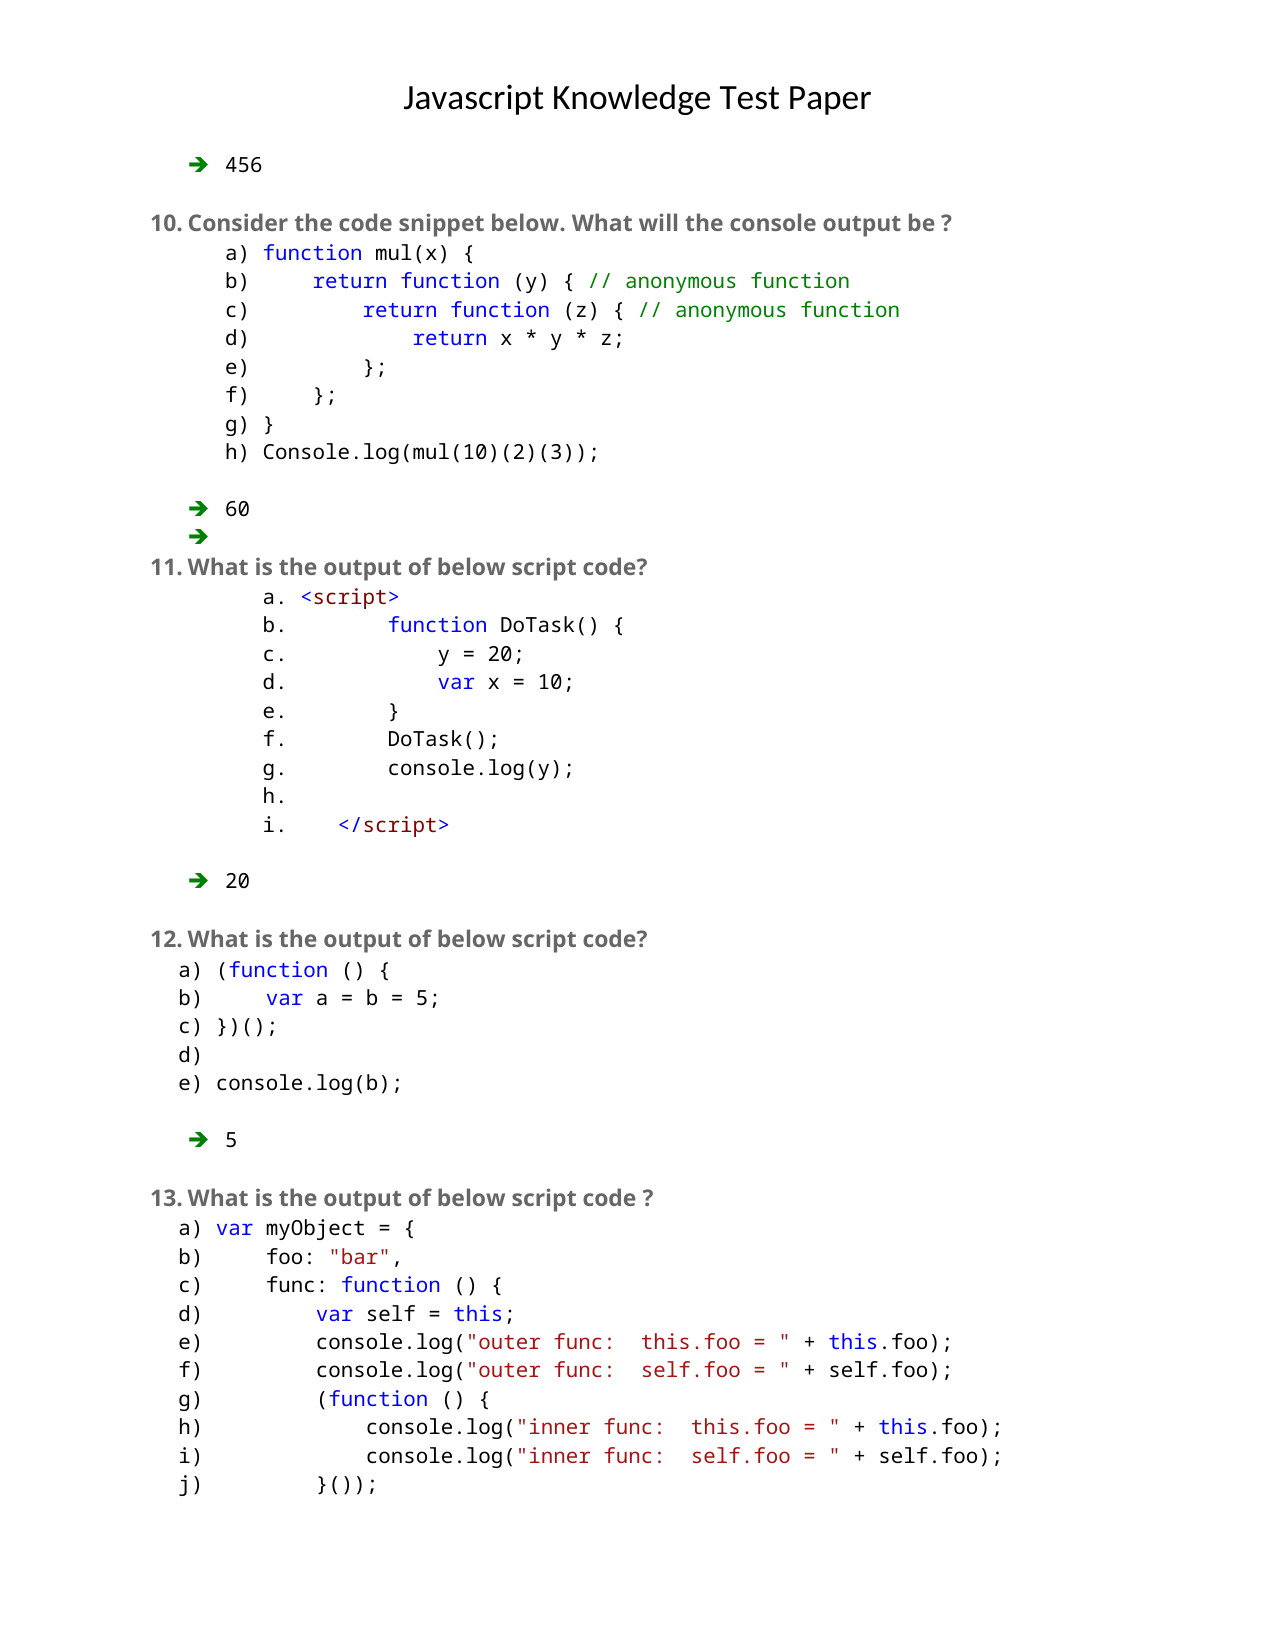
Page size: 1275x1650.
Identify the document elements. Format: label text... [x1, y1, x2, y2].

list y = 20; [262, 639, 1125, 667]
list function DoTask() { [262, 611, 1125, 639]
list DoTask(); [262, 724, 1125, 753]
list function mul(x) { [225, 238, 1125, 267]
list console.log("outer func: this.foo = " + this.foo); [178, 1327, 1125, 1356]
list }; [225, 352, 1125, 380]
list console.log(b); [178, 1068, 1125, 1097]
list }()); [178, 1469, 1125, 1498]
list })(); [178, 1012, 1125, 1040]
list 60 [187, 494, 1125, 522]
list 456 [187, 150, 1125, 178]
list Consider the code snippet below. What will the console output be ? [150, 207, 1125, 238]
list 5 [187, 1125, 1125, 1154]
list var myObject = { [178, 1213, 1125, 1242]
list console.log("outer func: self.foo = " + self.foo); [178, 1356, 1125, 1384]
list }; [225, 380, 1125, 409]
list return function (z) { // anonymous function [225, 295, 1125, 323]
list } [225, 409, 1125, 437]
list console.log("inner func: this.foo = " + this.foo); [178, 1412, 1125, 1441]
list var x = 10; [262, 667, 1125, 696]
list return function (y) { // anonymous function [225, 267, 1125, 295]
list var self = this; [178, 1299, 1125, 1327]
list What is the output of below script code? [150, 551, 1125, 582]
list Console.log(mul(10)(2)(3)); [225, 437, 1125, 466]
list (function () { [178, 1384, 1125, 1412]
list return x * y * z; [225, 323, 1125, 352]
list console.log("inner func: self.foo = " + self.foo); [178, 1441, 1125, 1469]
list 20 [187, 867, 1125, 895]
list foo: "bar", [178, 1242, 1125, 1270]
list (function () { [178, 955, 1125, 983]
list <script> [262, 582, 1125, 611]
list func: function () { [178, 1270, 1125, 1299]
list console.log(y); [262, 753, 1125, 781]
list What is the output of below script code? [150, 923, 1125, 955]
list } [262, 696, 1125, 724]
list </script> [262, 810, 1125, 838]
list What is the output of below script code ? [150, 1182, 1125, 1213]
list var a = b = 5; [178, 983, 1125, 1012]
